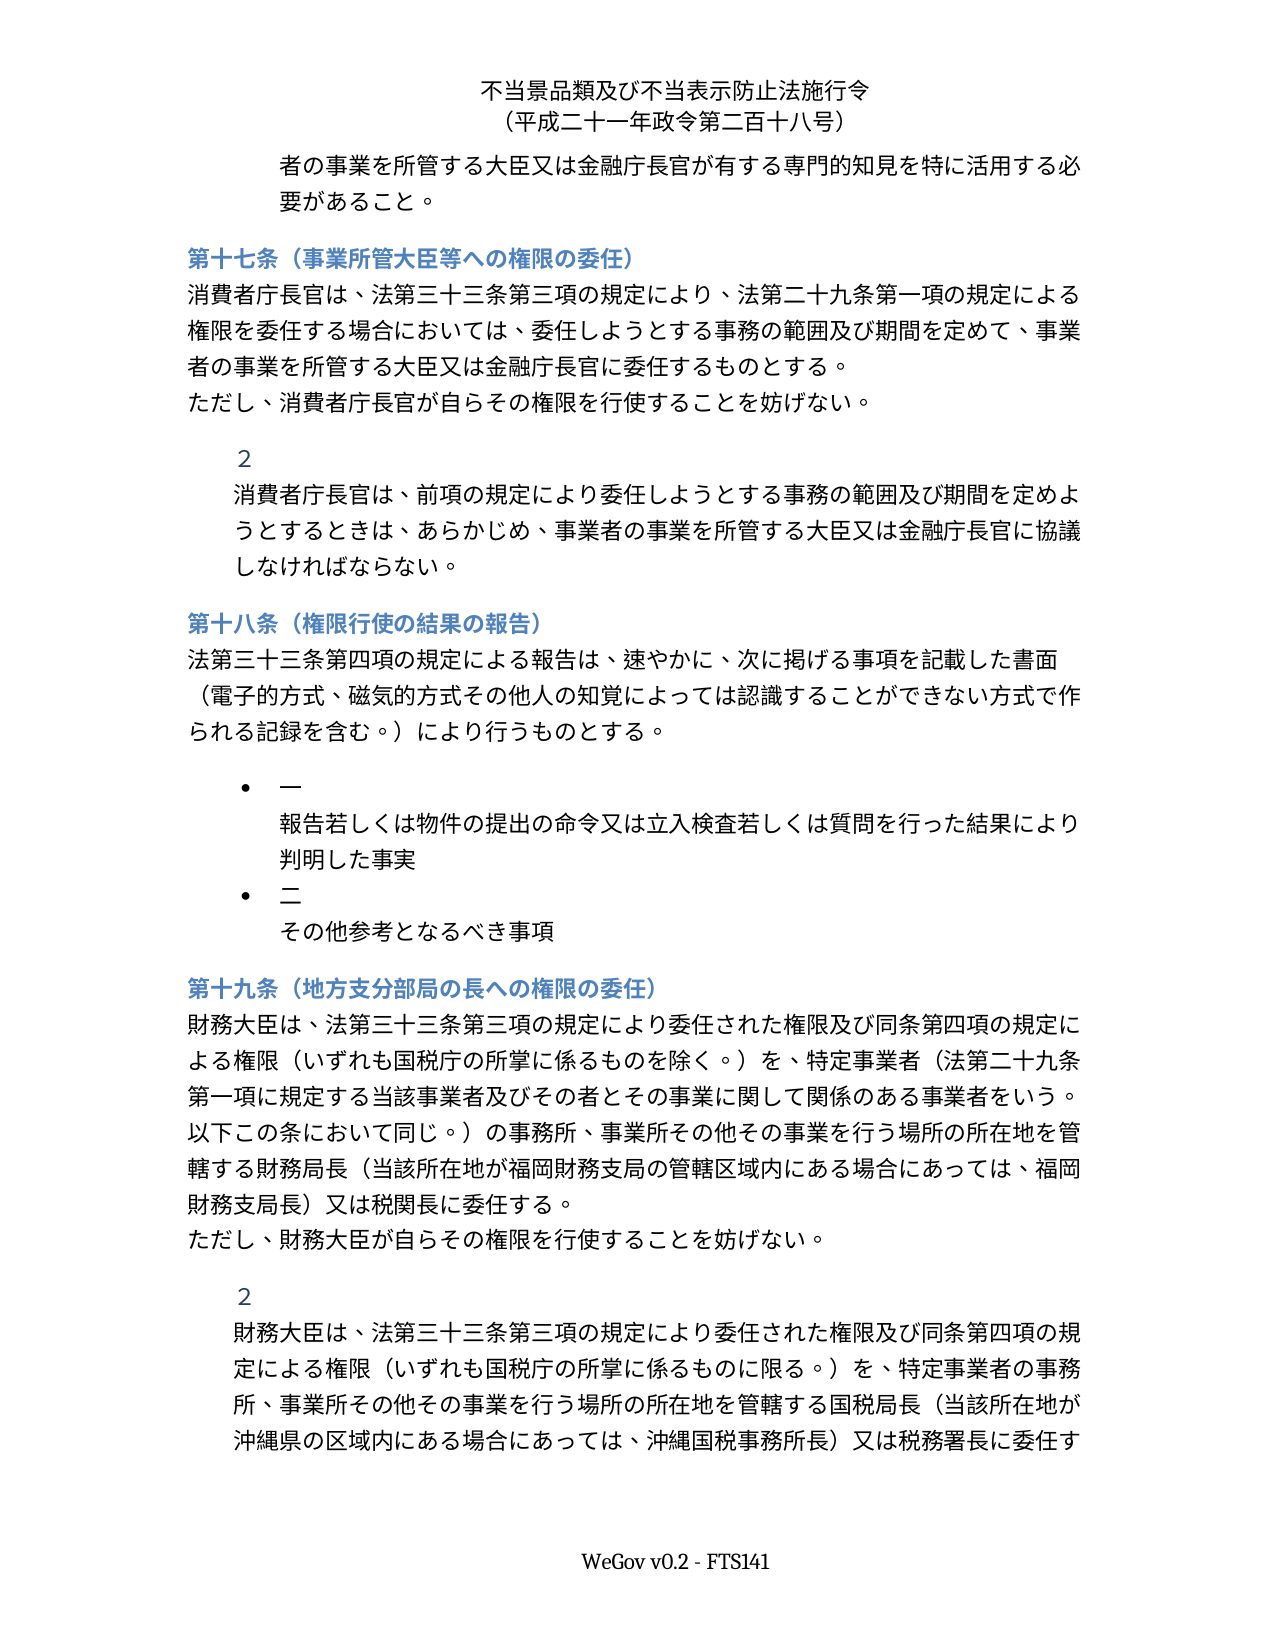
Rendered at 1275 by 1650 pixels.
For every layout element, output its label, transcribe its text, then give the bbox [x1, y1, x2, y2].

subtitle ２ [233, 443, 1087, 474]
text 財務大臣は、法第三十三条第三項の規定により委任された権限及び同条第四項の規定による権限（いずれも国税庁の所掌に係るものを除く。）を、特定事業者（法第二十九条第一項に規定する当該事業者及びその者とその事業に関して関係のある事業者をいう。以下この条において同じ。）の事務所、事業所その他その事業を行う場所の所在地を管轄する財務局長（当該所在地が福岡財務支局の管轄区域内にある場合にあっては、福岡財務支局長）又は税関長に委任する。 ただし、財務大臣が自らその権限を行使することを妨げない。 [187, 1009, 1087, 1256]
subtitle 第十八条（権限行使の結果の報告） [187, 608, 1087, 639]
subtitle 第十七条（事業所管大臣等への権限の委任） [187, 243, 1087, 274]
text 法第三十三条第四項の規定による報告は、速やかに、次に掲げる事項を記載した書面（電子的方式、磁気的方式その他人の知覚によっては認識することができない方式で作られる記録を含む。）により行うものとする。 [187, 644, 1087, 747]
list 一 報告若しくは物件の提出の命令又は立入検査若しくは質問を行った結果により判明した事実 [242, 772, 1087, 876]
subtitle ２ [233, 1281, 1087, 1312]
list 二 その他参考となるべき事項 [242, 880, 1087, 947]
text 消費者庁長官は、前項の規定により委任しようとする事務の範囲及び期間を定めようとするときは、あらかじめ、事業者の事業を所管する大臣又は金融庁長官に協議しなければならない。 [233, 479, 1087, 582]
subtitle 第十九条（地方支分部局の長への権限の委任） [187, 973, 1087, 1004]
list 二 前号のほか、効果的かつ効率的に不当な景品類又は表示に対処するために事業者の事業を所管する大臣又は金融庁長官が有する専門的知見を特に活用する必要があること。 [242, 150, 1087, 217]
text 消費者庁長官は、法第三十三条第三項の規定により、法第二十九条第一項の規定による権限を委任する場合においては、委任しようとする事務の範囲及び期間を定めて、事業者の事業を所管する大臣又は金融庁長官に委任するものとする。 ただし、消費者庁長官が自らその権限を行使することを妨げない。 [187, 279, 1087, 418]
